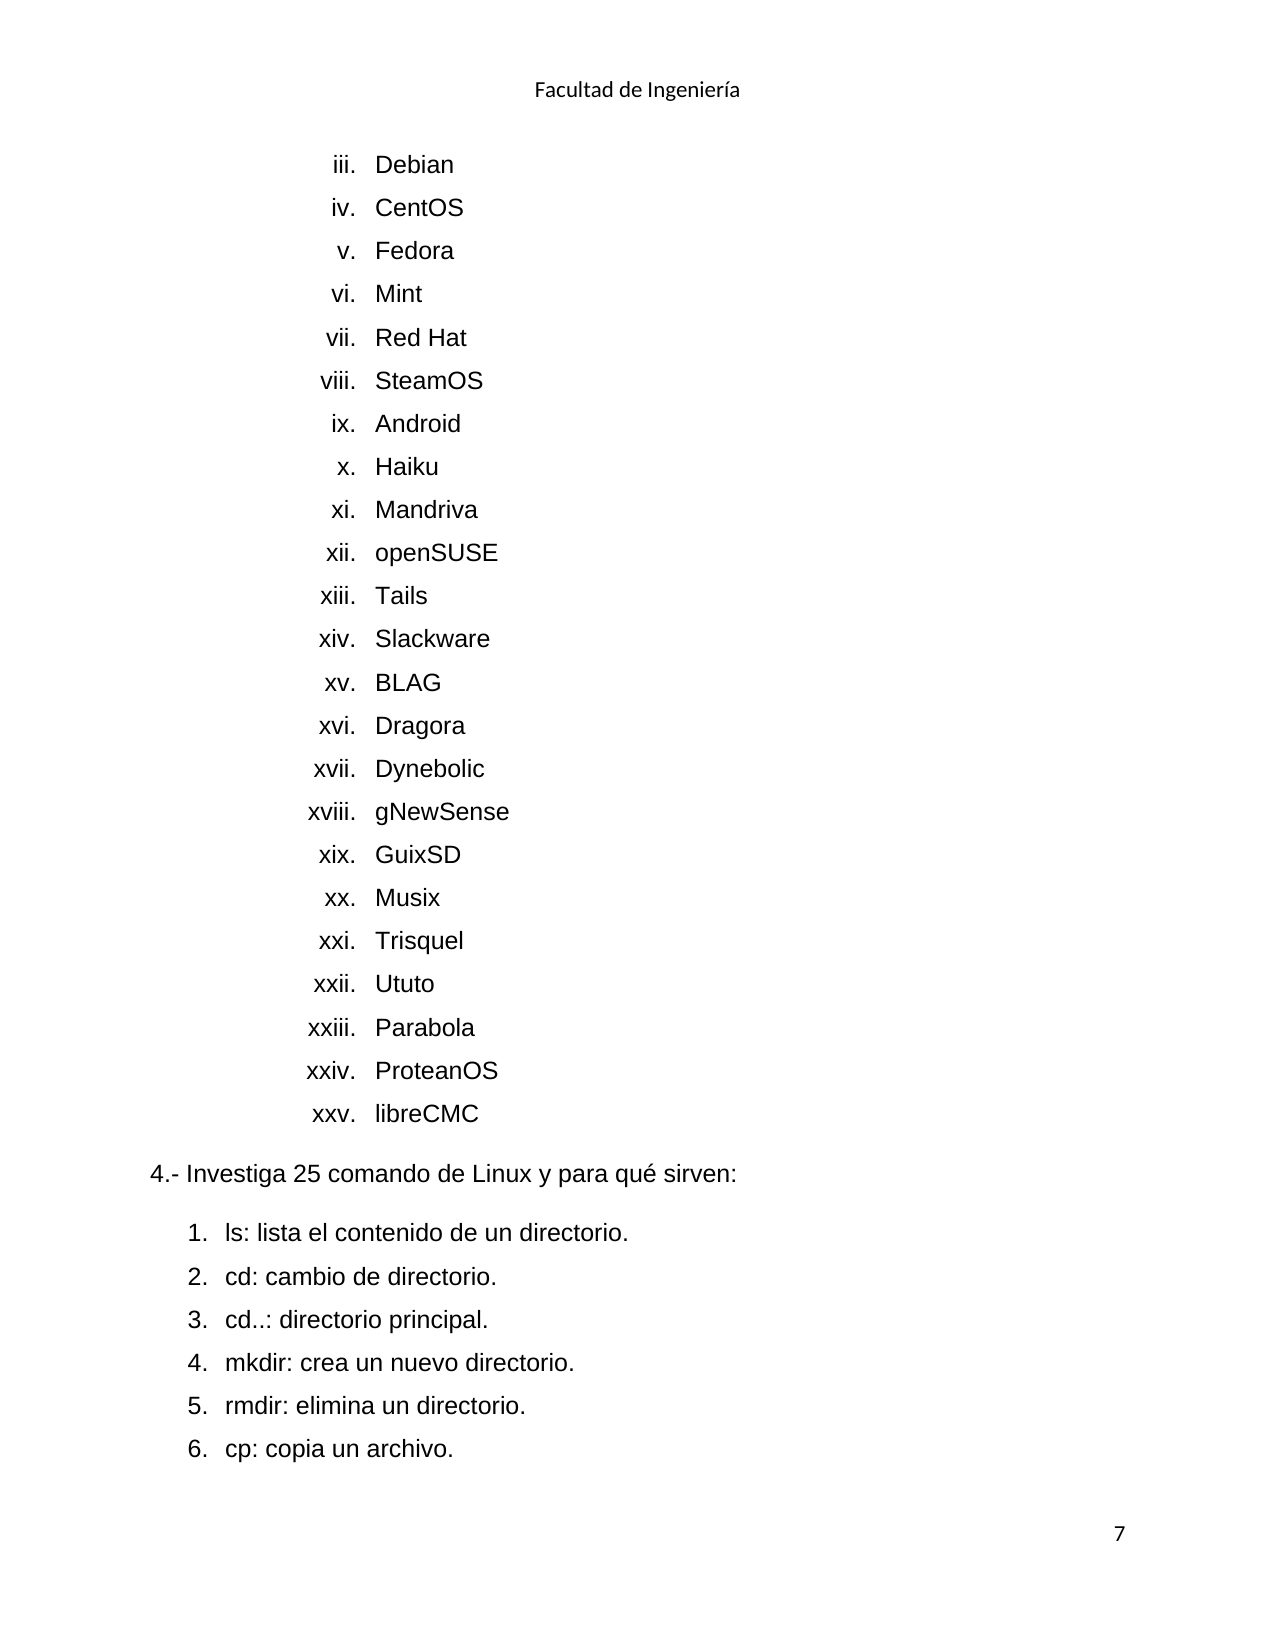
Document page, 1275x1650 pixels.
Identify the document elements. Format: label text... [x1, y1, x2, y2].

list Ututo [356, 969, 1125, 998]
list Dragora [356, 711, 1125, 739]
list Musix [356, 883, 1125, 912]
text 4.- Investiga 25 comando de Linux y para qué sirven: [150, 1158, 1125, 1187]
list CentOS [356, 193, 1125, 222]
list mkdir: crea un nuevo directorio. [187, 1348, 1125, 1376]
list SteamOS [356, 366, 1125, 394]
list Dynebolic [356, 754, 1125, 782]
list Trisquel [356, 926, 1125, 955]
list Mint [356, 279, 1125, 308]
list Mandriva [356, 495, 1125, 524]
list cp: copia un archivo. [187, 1434, 1125, 1463]
list openSUSE [356, 538, 1125, 567]
list ProteanOS [356, 1056, 1125, 1084]
list cd: cambio de directorio. [187, 1261, 1125, 1290]
list BLAG [356, 667, 1125, 696]
list Slackware [356, 624, 1125, 653]
list Red Hat [356, 322, 1125, 351]
list Parabola [356, 1012, 1125, 1041]
list Haiku [356, 452, 1125, 481]
list Fedora [356, 236, 1125, 265]
list Tails [356, 581, 1125, 610]
list cd..: directorio principal. [187, 1304, 1125, 1333]
list Android [356, 409, 1125, 437]
list ls: lista el contenido de un directorio. [187, 1218, 1125, 1247]
list GuixSD [356, 840, 1125, 869]
list rmdir: elimina un directorio. [187, 1391, 1125, 1419]
list gNewSense [356, 797, 1125, 826]
list Debian [356, 150, 1125, 179]
list libreCMC [356, 1099, 1125, 1127]
